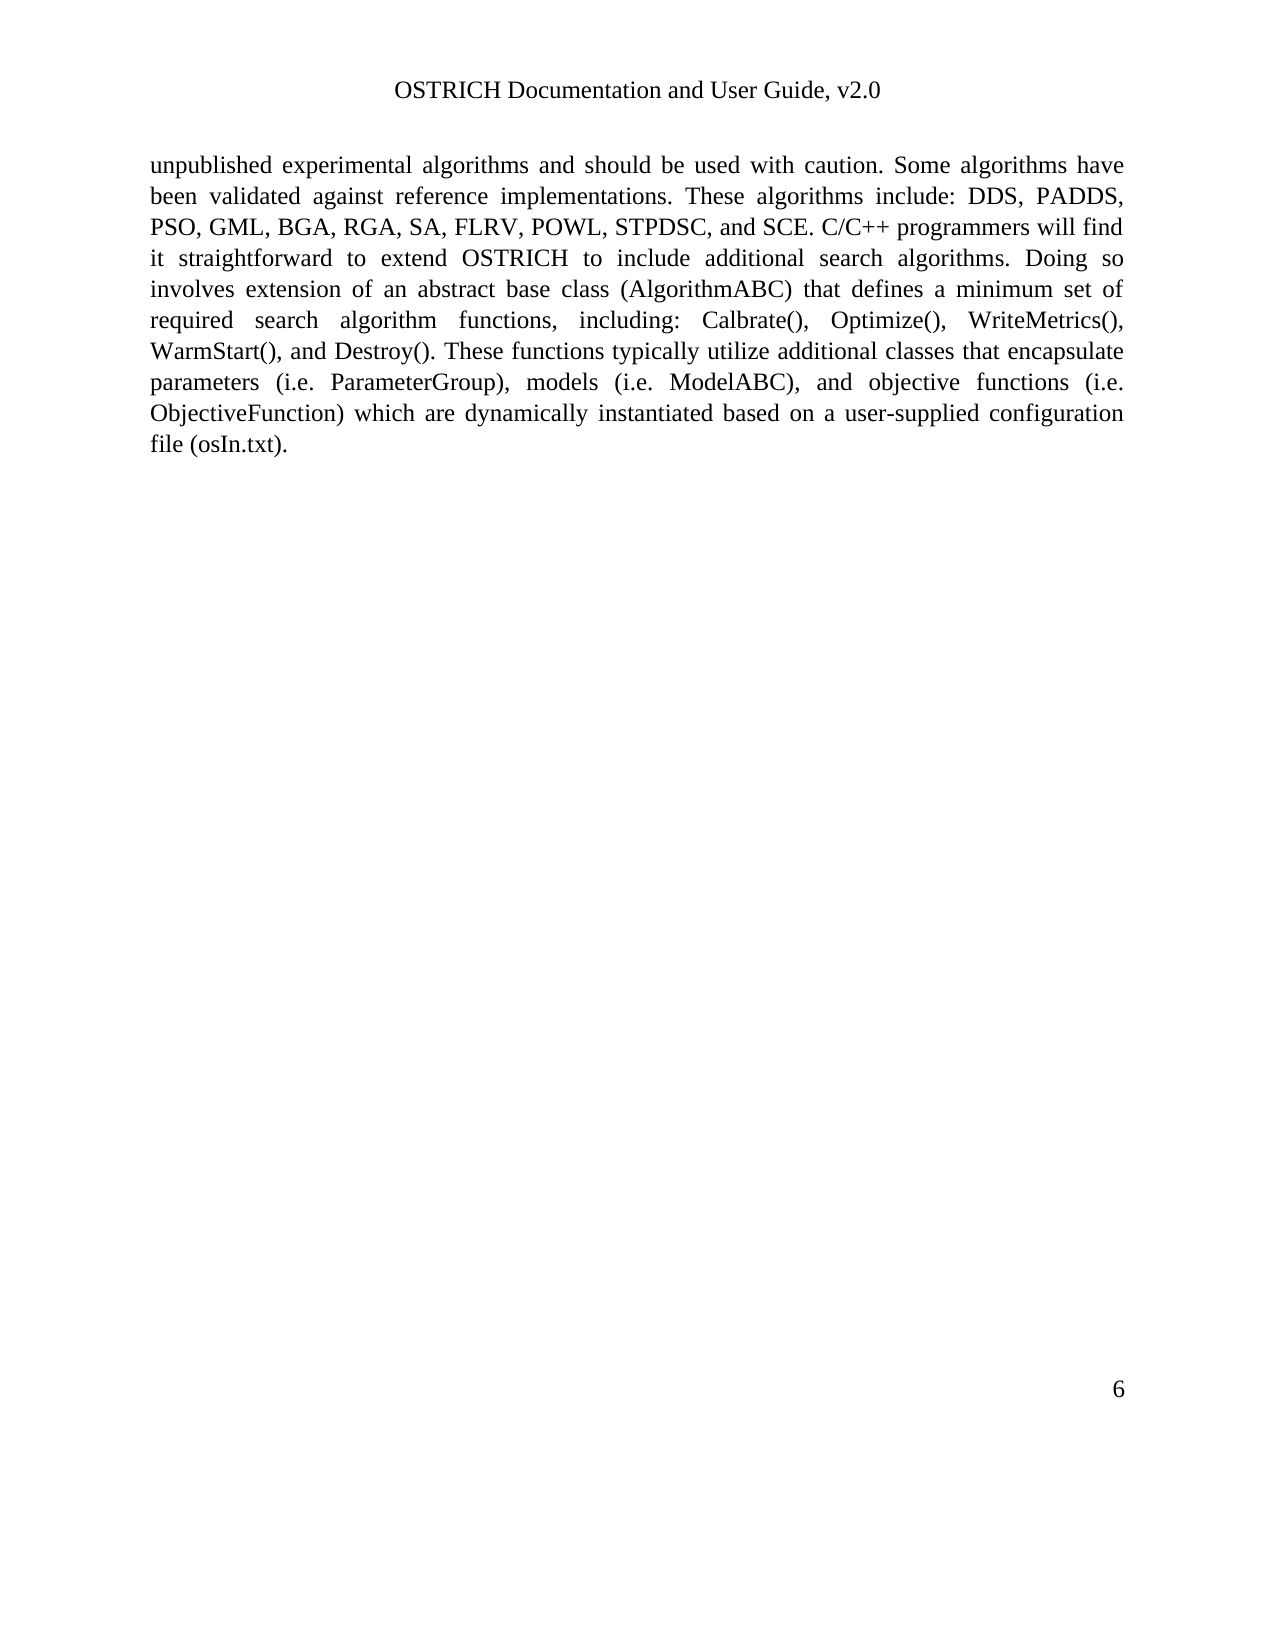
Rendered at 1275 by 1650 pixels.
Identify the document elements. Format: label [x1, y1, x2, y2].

text [150, 150, 1125, 458]
